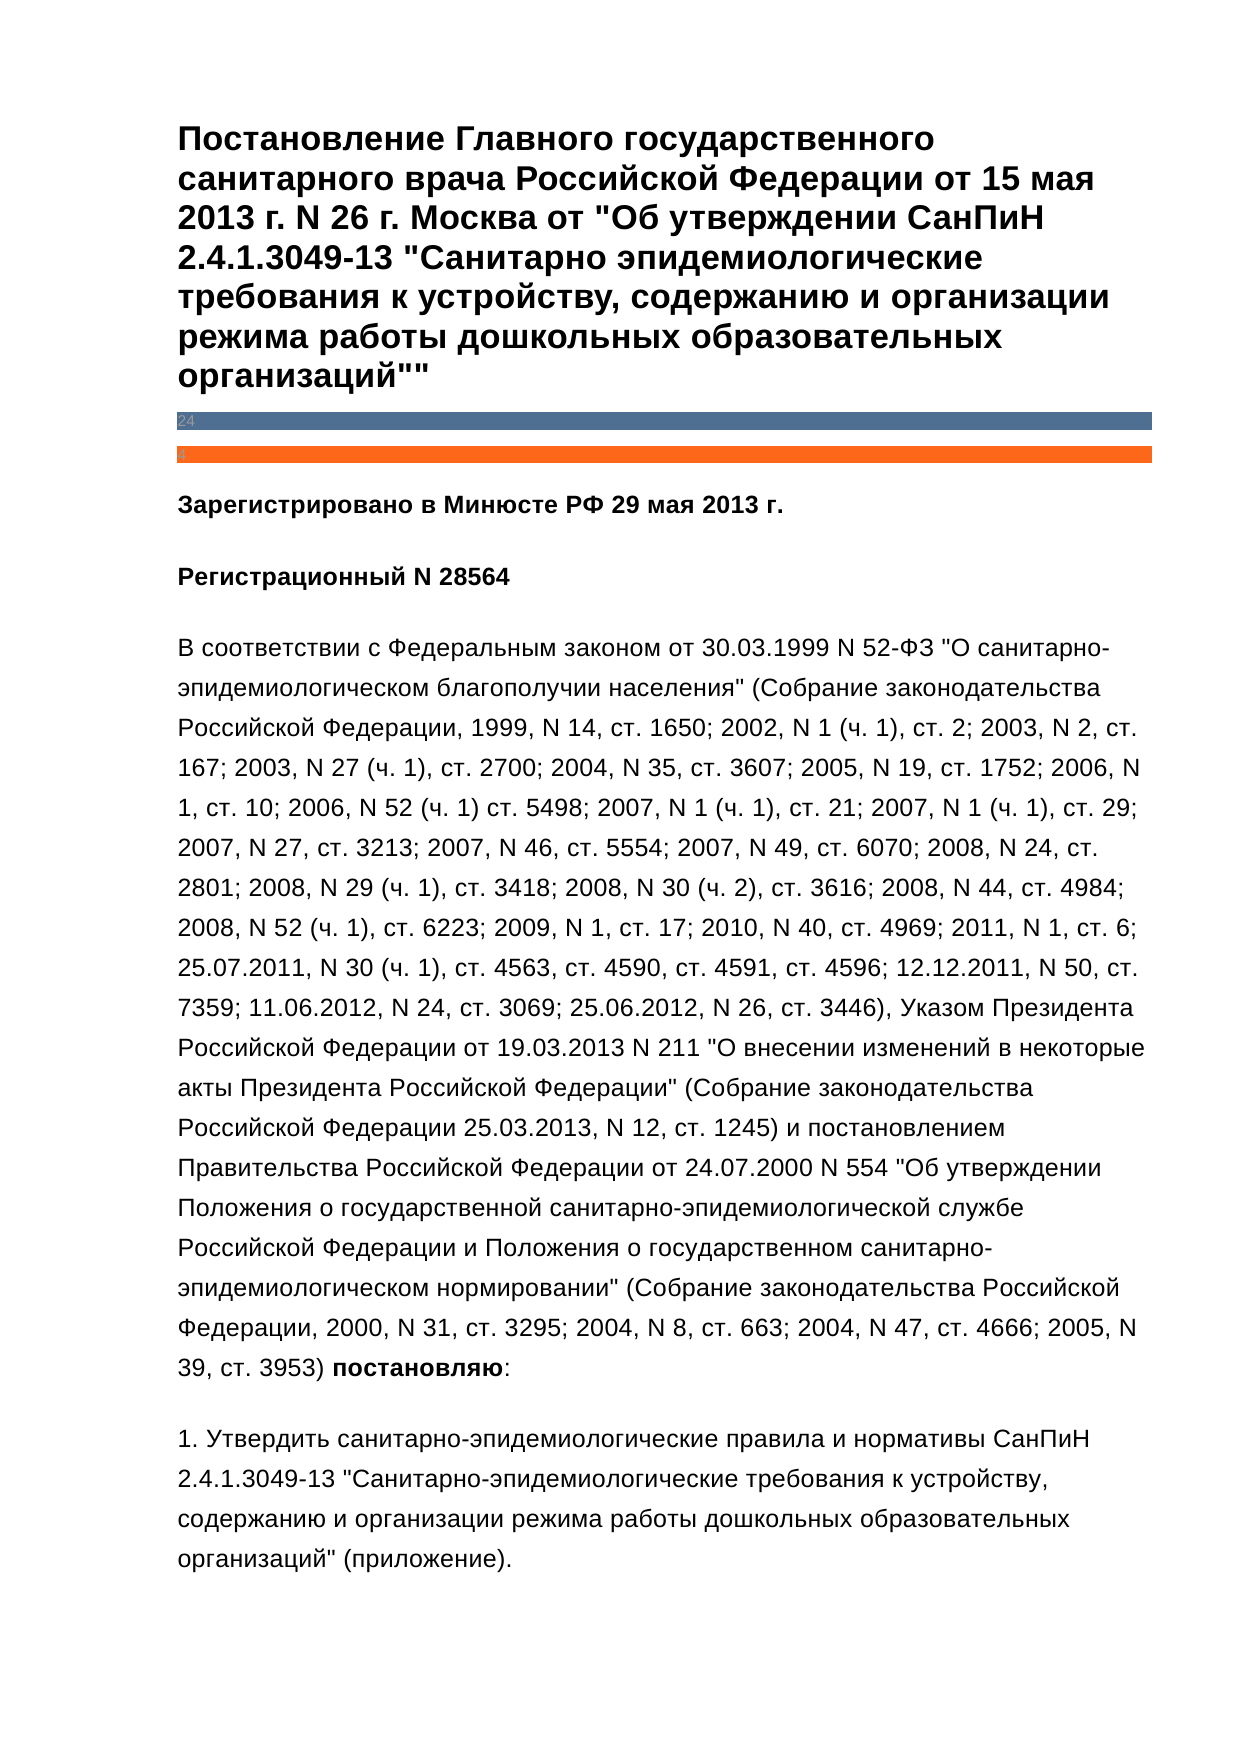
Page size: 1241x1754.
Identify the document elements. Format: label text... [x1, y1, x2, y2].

text В соответствии с Федеральным законом от 30.03.1999 N 52-ФЗ "О санитарно-эпидемиологическом благополучии населения" (Собрание законодательства Российской Федерации, 1999, N 14, ст. 1650; 2002, N 1 (ч. 1), ст. 2; 2003, N 2, ст. 167; 2003, N 27 (ч. 1), ст. 2700; 2004, N 35, ст. 3607; 2005, N 19, ст. 1752; 2006, N 1, ст. 10; 2006, N 52 (ч. 1) ст. 5498; 2007, N 1 (ч. 1), ст. 21; 2007, N 1 (ч. 1), ст. 29; 2007, N 27, ст. 3213; 2007, N 46, ст. 5554; 2007, N 49, ст. 6070; 2008, N 24, ст. 2801; 2008, N 29 (ч. 1), ст. 3418; 2008, N 30 (ч. 2), ст. 3616; 2008, N 44, ст. 4984; 2008, N 52 (ч. 1), ст. 6223; 2009, N 1, ст. 17; 2010, N 40, ст. 4969; 2011, N 1, ст. 6; 25.07.2011, N 30 (ч. 1), ст. 4563, ст. 4590, ст. 4591, ст. 4596; 12.12.2011, N 50, ст. 7359; 11.06.2012, N 24, ст. 3069; 25.06.2012, N 26, ст. 3446), Указом Президента Российской Федерации от 19.03.2013 N 211 "О внесении изменений в некоторые акты Президента Российской Федерации" (Собрание законодательства Российской Федерации 25.03.2013, N 12, ст. 1245) и постановлением Правительства Российской Федерации от 24.07.2000 N 554 "Об утверждении Положения о государственной санитарно-эпидемиологической службе Российской Федерации и Положения о государственном санитарно-эпидемиологическом нормировании" (Собрание законодательства Российской Федерации, 2000, N 31, ст. 3295; 2004, N 8, ст. 663; 2004, N 47, ст. 4666; 2005, N 39, ст. 3953) постановляю: [177, 622, 1152, 1382]
text 1. Утвердить санитарно-эпидемиологические правила и нормативы СанПиН 2.4.1.3049-13 "Санитарно-эпидемиологические требования к устройству, содержанию и организации режима работы дошкольных образовательных организаций" (приложение). [177, 1413, 1152, 1573]
text Зарегистрировано в Минюсте РФ 29 мая 2013 г. [177, 479, 1152, 519]
text 24 [177, 412, 1152, 430]
text 4 [177, 446, 1152, 463]
text Регистрационный N 28564 [177, 550, 1152, 590]
text Постановление Главного государственного санитарного врача Российской Федерации от 15 мая 2013 г. N 26 г. Москва от "Об утверждении СанПиН 2.4.1.3049-13 "Санитарно эпидемиологические требования к устройству, содержанию и организации режима работы дошкольных образовательных организаций"" [177, 118, 1152, 395]
